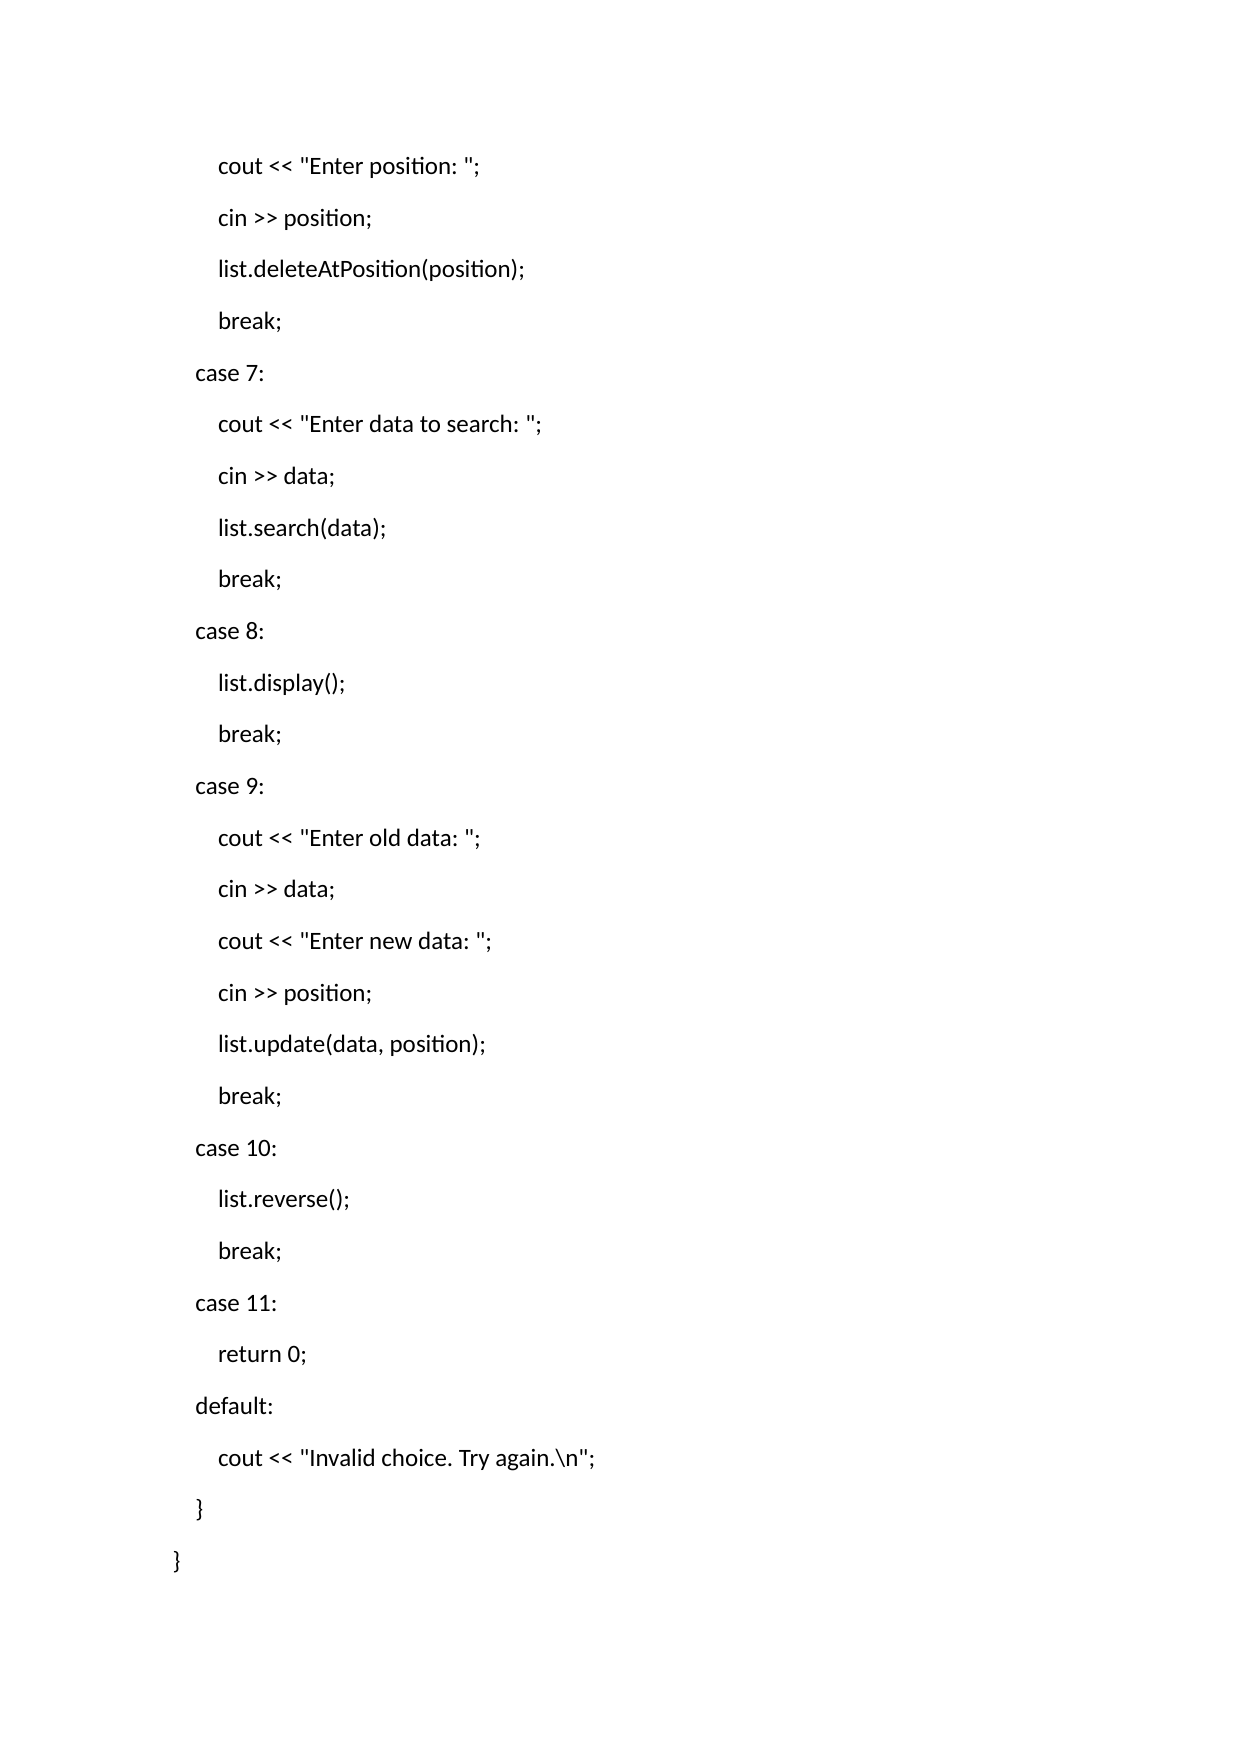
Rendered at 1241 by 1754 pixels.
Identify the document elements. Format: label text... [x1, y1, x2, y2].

text cin >> data; [150, 460, 1090, 491]
text break; [150, 563, 1090, 594]
text cin >> position; [150, 977, 1090, 1007]
text case 11: [150, 1287, 1090, 1317]
text break; [150, 1080, 1090, 1111]
text cin >> data; [150, 873, 1090, 904]
text cout << "Enter position: "; [150, 150, 1090, 181]
text cout << "Enter data to search: "; [150, 408, 1090, 439]
text list.deleteAtPosition(position); [150, 253, 1090, 284]
text cin >> position; [150, 202, 1090, 232]
text break; [150, 718, 1090, 749]
text list.update(data, position); [150, 1028, 1090, 1059]
text list.search(data); [150, 512, 1090, 542]
text cout << "Enter old data: "; [150, 822, 1090, 852]
text cout << "Enter new data: "; [150, 925, 1090, 956]
text return 0; [150, 1338, 1090, 1369]
text cout << "Invalid choice. Try again.\n"; [150, 1442, 1090, 1472]
text case 7: [150, 357, 1090, 387]
text case 8: [150, 615, 1090, 646]
text case 10: [150, 1132, 1090, 1162]
text list.reverse(); [150, 1183, 1090, 1214]
text } [150, 1493, 1090, 1524]
text case 9: [150, 770, 1090, 801]
text } [150, 1545, 1090, 1576]
text default: [150, 1390, 1090, 1421]
text break; [150, 305, 1090, 336]
text list.display(); [150, 667, 1090, 697]
text break; [150, 1235, 1090, 1266]
